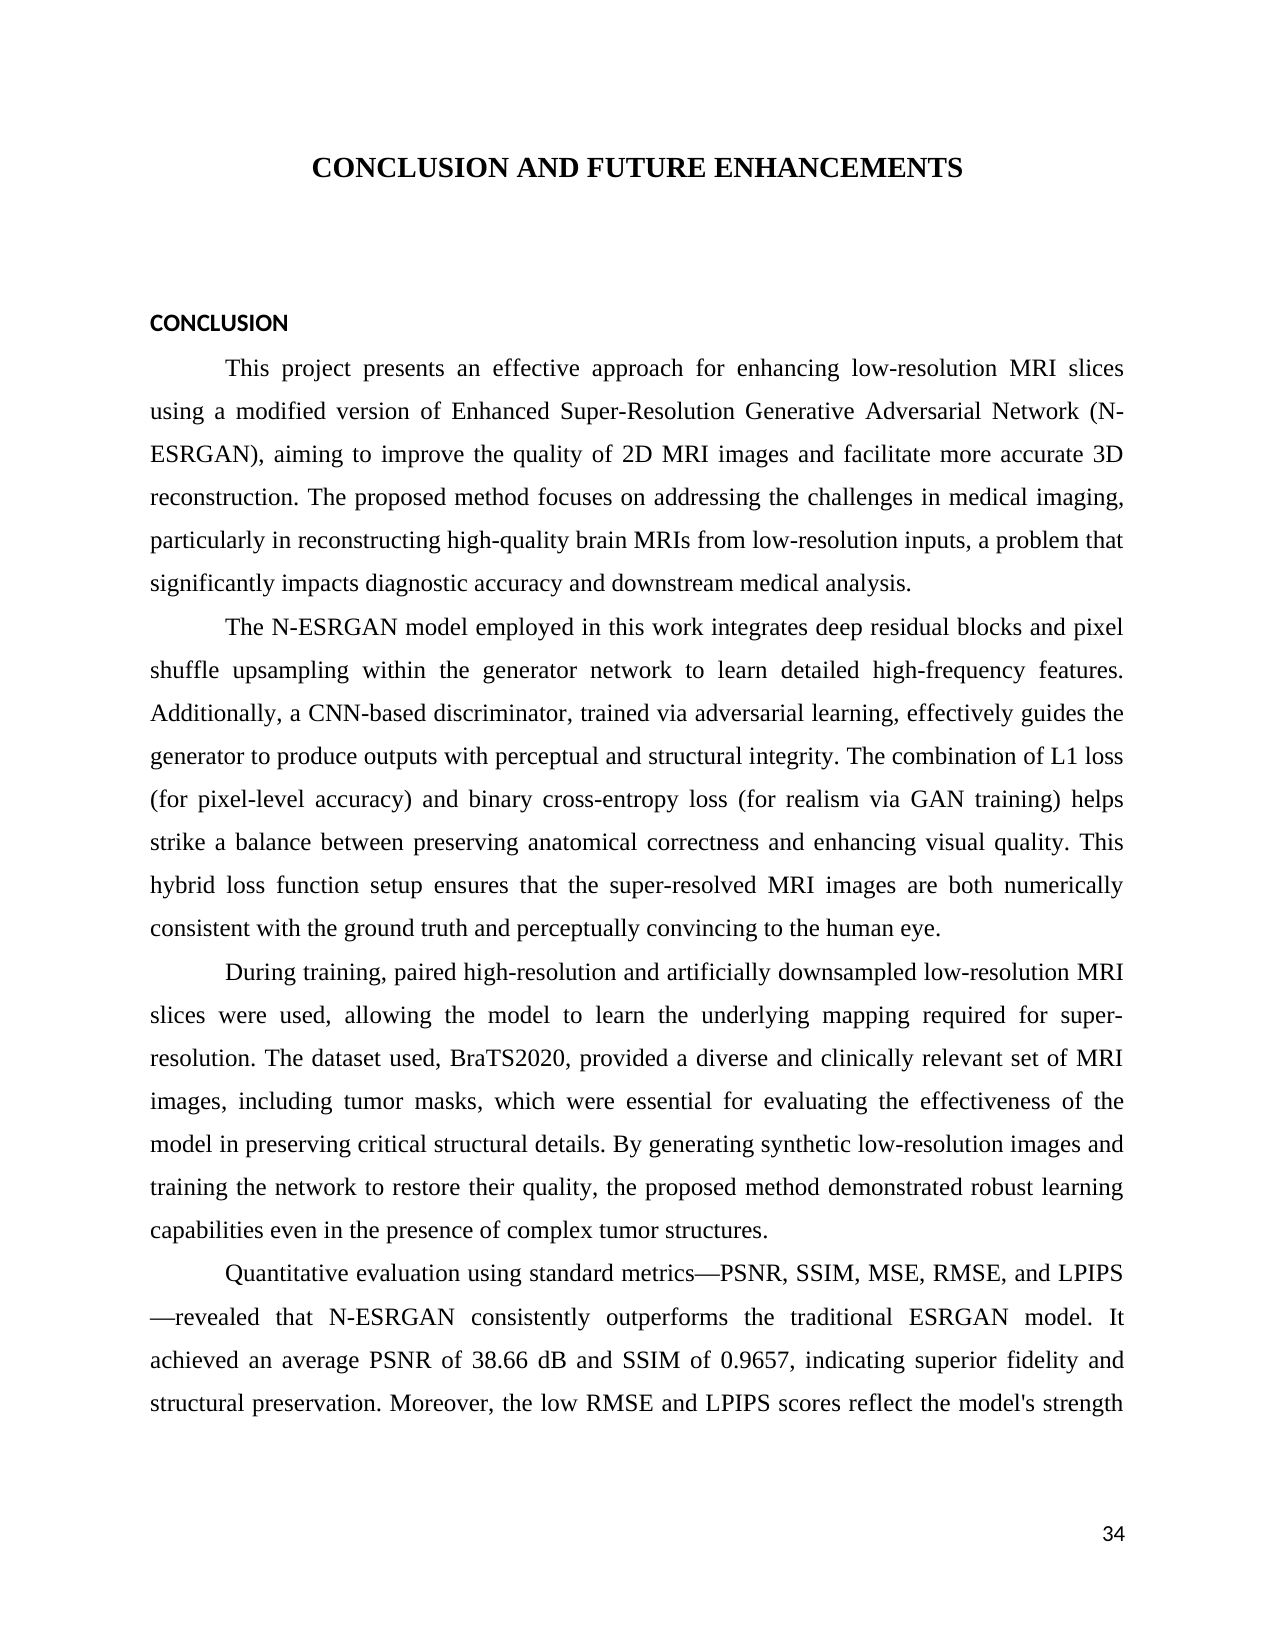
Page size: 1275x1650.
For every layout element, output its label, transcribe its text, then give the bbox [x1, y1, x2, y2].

text CONCLUSION AND FUTURE ENHANCEMENTS [150, 150, 1125, 183]
text During training, paired high-resolution and artificially downsampled low-resolution MRI slices were used, allowing the model to learn the underlying mapping required for super-resolution. The dataset used, BraTS2020, provided a diverse and clinically relevant set of MRI images, including tumor masks, which were essential for evaluating the effectiveness of the model in preserving critical structural details. By generating synthetic low-resolution images and training the network to restore their quality, the proposed method demonstrated robust learning capabilities even in the presence of complex tumor structures. [150, 957, 1125, 1244]
text CONCLUSION [150, 307, 1125, 338]
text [150, 1258, 1125, 1417]
text The N-ESRGAN model employed in this work integrates deep residual blocks and pixel shuffle upsampling within the generator network to learn detailed high-frequency features. Additionally, a CNN-based discriminator, trained via adversarial learning, effectively guides the generator to produce outputs with perceptual and structural integrity. The combination of L1 loss (for pixel-level accuracy) and binary cross-entropy loss (for realism via GAN training) helps strike a balance between preserving anatomical correctness and enhancing visual quality. This hybrid loss function setup ensures that the super-resolved MRI images are both numerically consistent with the ground truth and perceptually convincing to the human eye. [150, 612, 1125, 942]
text This project presents an effective approach for enhancing low-resolution MRI slices using a modified version of Enhanced Super-Resolution Generative Adversarial Network (N-ESRGAN), aiming to improve the quality of 2D MRI images and facilitate more accurate 3D reconstruction. The proposed method focuses on addressing the challenges in medical imaging, particularly in reconstructing high-quality brain MRIs from low-resolution inputs, a problem that significantly impacts diagnostic accuracy and downstream medical analysis. [150, 353, 1125, 597]
